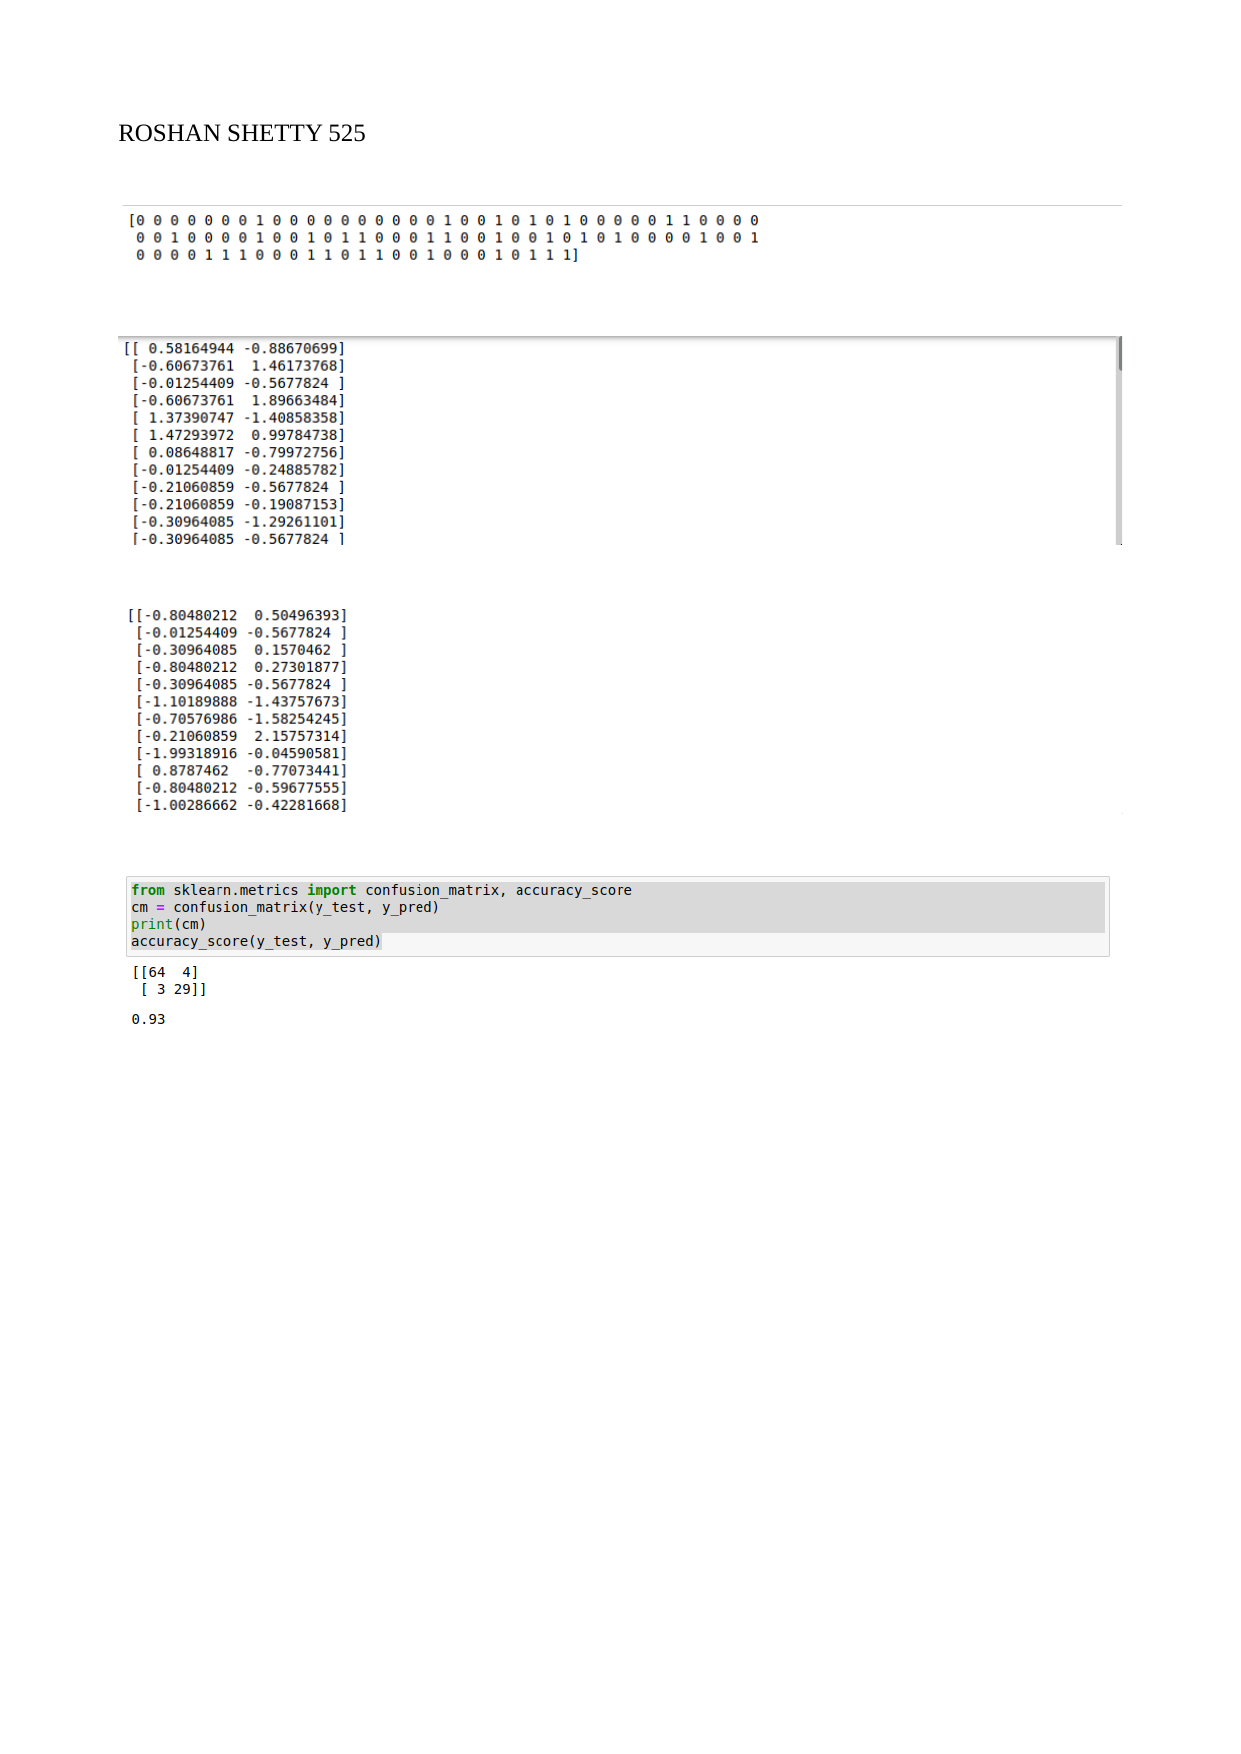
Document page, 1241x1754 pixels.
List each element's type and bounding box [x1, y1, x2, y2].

picture [118, 871, 1123, 1037]
picture [118, 205, 1123, 279]
picture [118, 336, 1123, 545]
picture [118, 602, 1123, 814]
